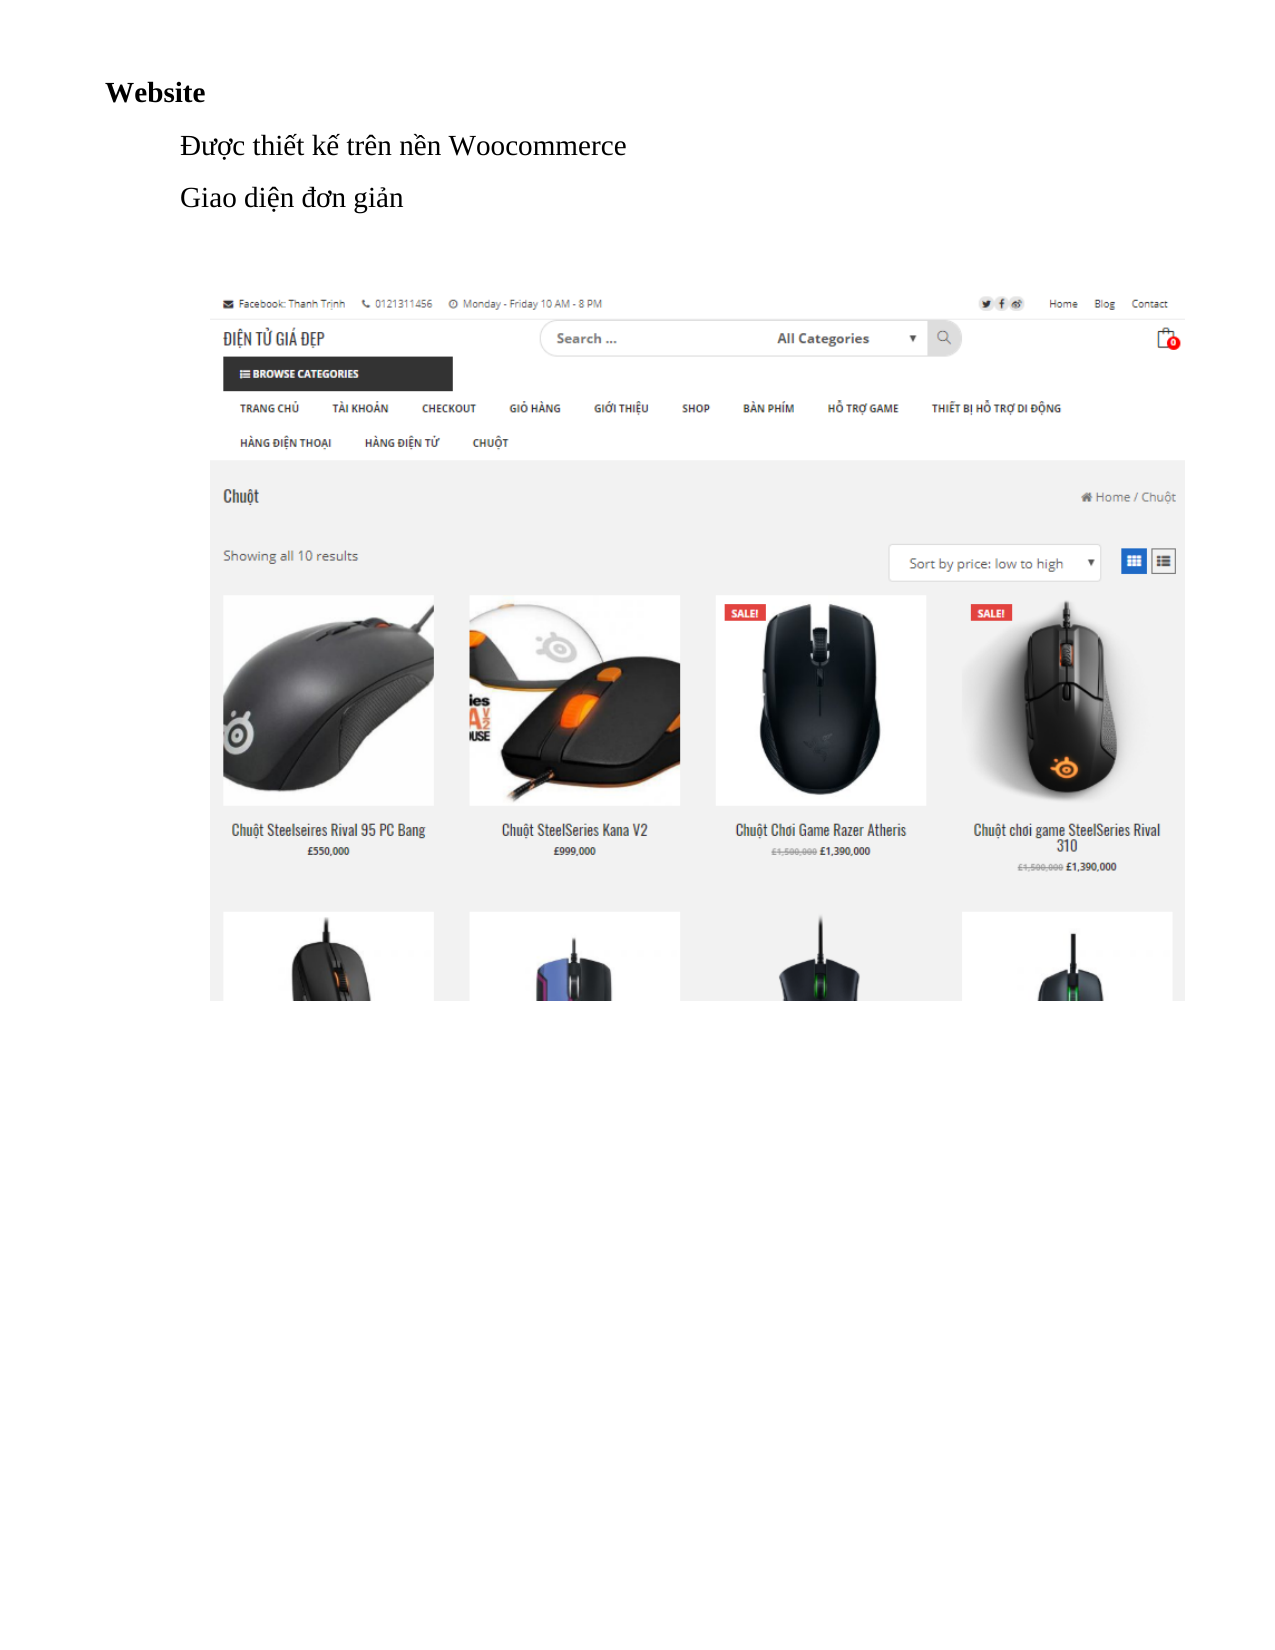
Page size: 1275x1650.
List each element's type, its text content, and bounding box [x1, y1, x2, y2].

text Website [105, 75, 1185, 108]
text Được thiết kế trên nền Woocommerce [105, 128, 1185, 161]
picture [210, 292, 1185, 1001]
text Giao diện đơn giản [105, 181, 1185, 214]
